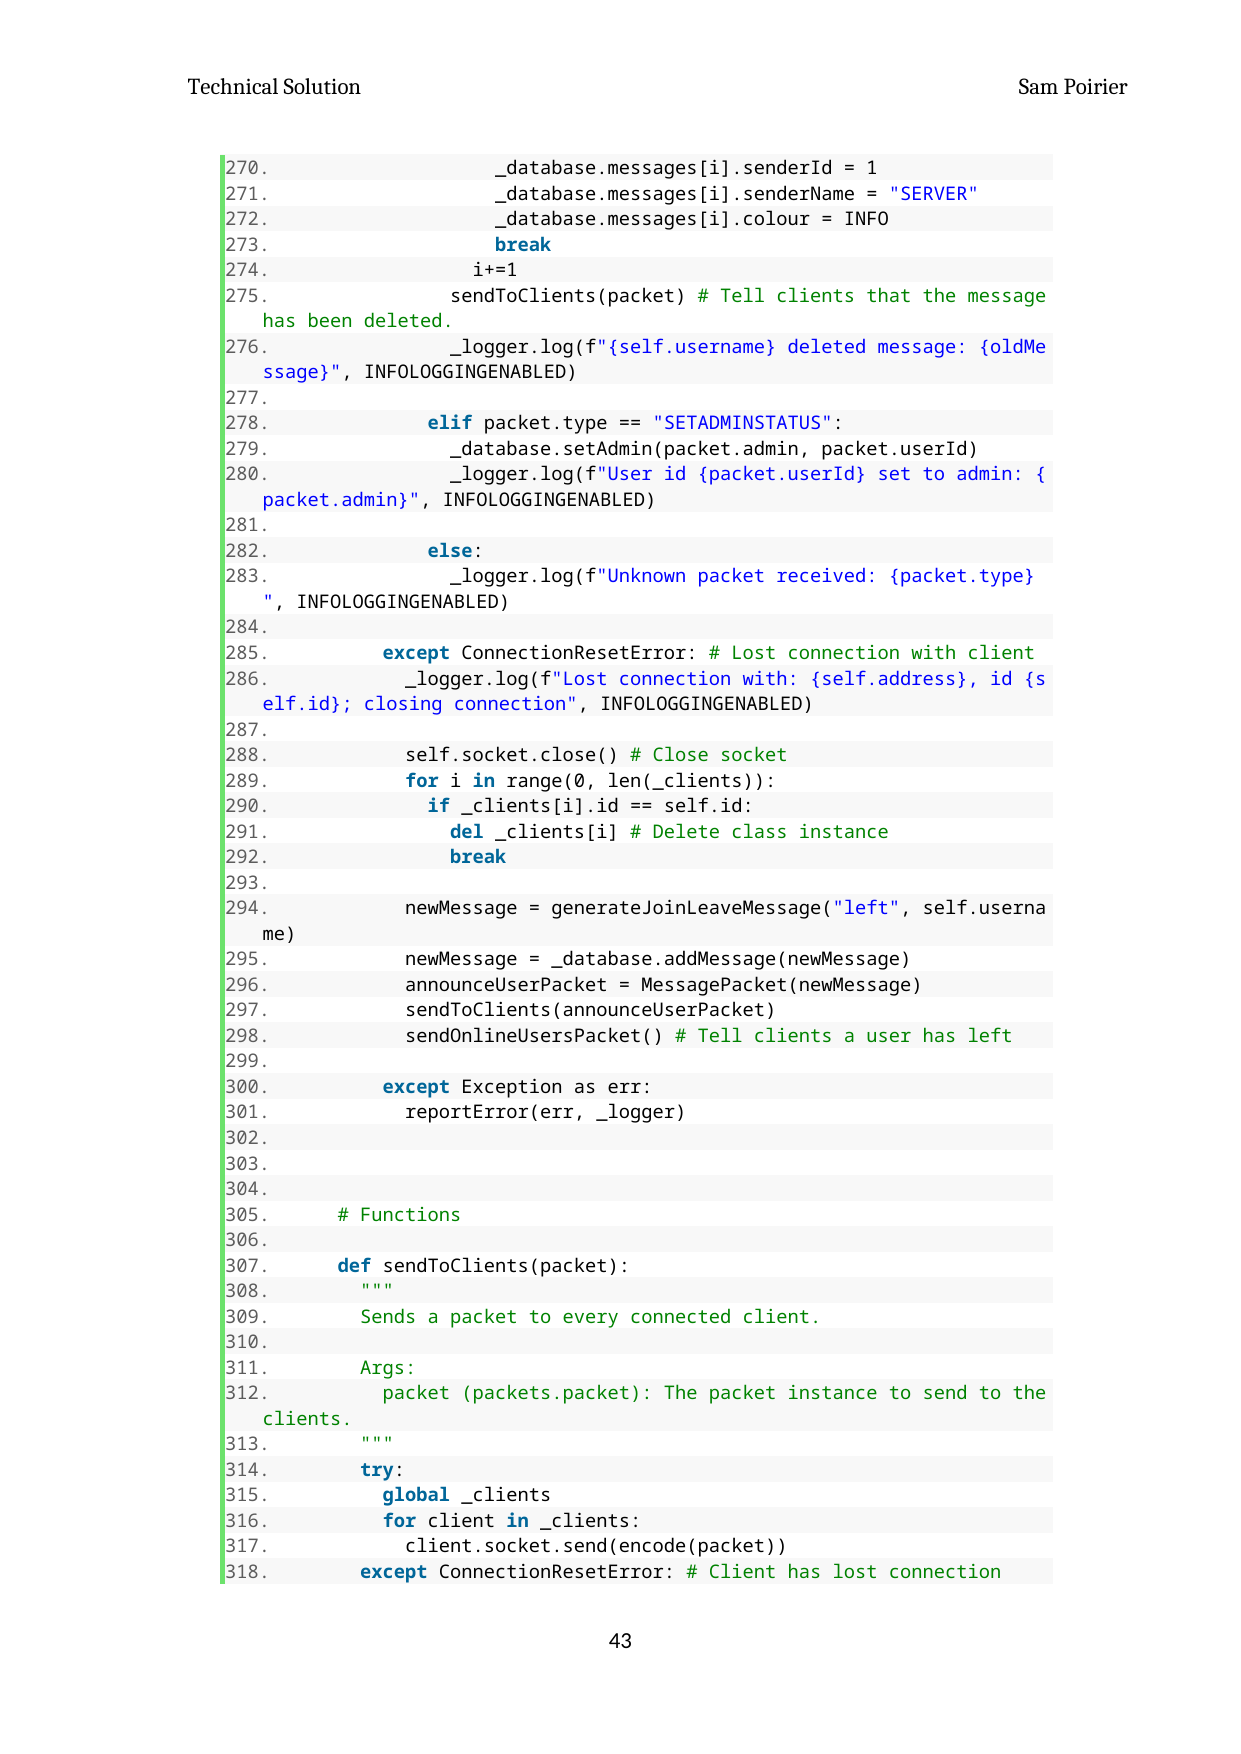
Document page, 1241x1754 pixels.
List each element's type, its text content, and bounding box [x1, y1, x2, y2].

list else: [225, 537, 1053, 563]
list _database.messages[i].senderName = "SERVER" [225, 180, 1053, 206]
list client.socket.send(encode(packet)) [225, 1533, 1053, 1558]
list def sendToClients(packet): [225, 1252, 1053, 1277]
list i+=1 [225, 257, 1053, 282]
list newMessage = generateJoinLeaveMessage("left", self.username) [225, 894, 1053, 946]
list packet (packets.packet): The packet instance to send to the clients. [225, 1379, 1053, 1431]
list _database.messages[i].senderId = 1 [220, 154, 1053, 180]
list reportError(err, _logger) [225, 1099, 1053, 1124]
list sendOnlineUsersPacket() # Tell clients a user has left [225, 1022, 1053, 1048]
list if _clients[i].id == self.id: [225, 792, 1053, 818]
list Sends a packet to every connected client. [225, 1303, 1053, 1328]
list _logger.log(f"User id {packet.userId} set to admin: {packet.admin}", INFOLOGGINGENABLED) [225, 461, 1053, 512]
list _logger.log(f"Lost connection with: {self.address}, id {self.id}; closing connection", INFOLOGGINGENABLED) [225, 665, 1053, 716]
list announceUserPacket = MessagePacket(newMessage) [225, 971, 1053, 997]
list # Functions [225, 1201, 1053, 1226]
list global _clients [225, 1482, 1053, 1507]
list Args: [225, 1354, 1053, 1379]
list try: [225, 1456, 1053, 1482]
list except ConnectionResetError: # Lost connection with client [225, 639, 1053, 665]
list sendToClients(announceUserPacket) [225, 997, 1053, 1022]
list break [225, 231, 1053, 257]
list self.socket.close() # Close socket [225, 741, 1053, 767]
list _logger.log(f"Unknown packet received: {packet.type}", INFOLOGGINGENABLED) [225, 563, 1053, 614]
list newMessage = _database.addMessage(newMessage) [225, 946, 1053, 971]
list """ [225, 1277, 1053, 1303]
list break [225, 843, 1053, 869]
list except Exception as err: [225, 1073, 1053, 1099]
list for client in _clients: [225, 1507, 1053, 1533]
list del _clients[i] # Delete class instance [225, 818, 1053, 843]
list except ConnectionResetError: # Client has lost connection [225, 1558, 1053, 1584]
list """ [225, 1431, 1053, 1456]
list sendToClients(packet) # Tell clients that the message has been deleted. [225, 282, 1053, 333]
list for i in range(0, len(_clients)): [225, 767, 1053, 792]
list _logger.log(f"{self.username} deleted message: {oldMessage}", INFOLOGGINGENABLED) [225, 333, 1053, 384]
list _database.setAdmin(packet.admin, packet.userId) [225, 435, 1053, 461]
list elif packet.type == "SETADMINSTATUS": [225, 410, 1053, 435]
list _database.messages[i].colour = INFO [225, 206, 1053, 231]
